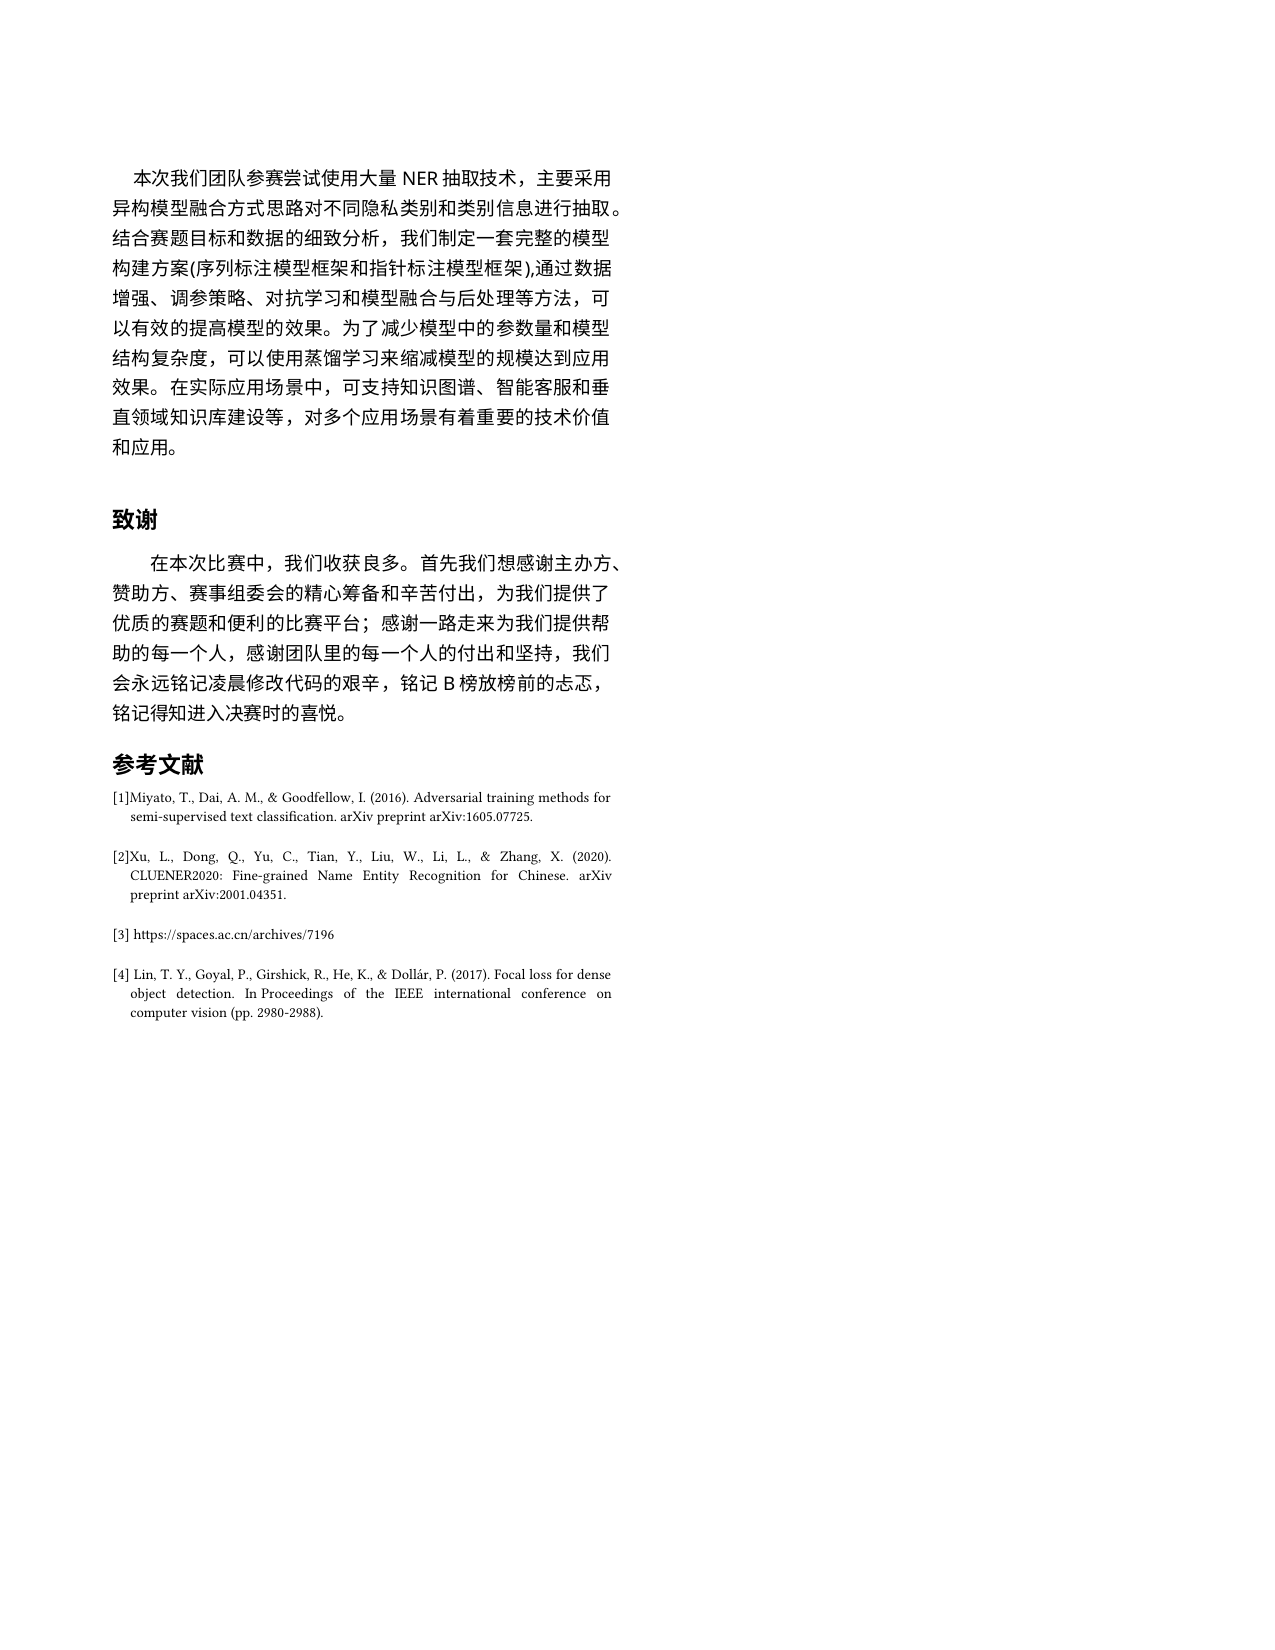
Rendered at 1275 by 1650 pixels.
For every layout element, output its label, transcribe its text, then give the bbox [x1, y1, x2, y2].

text 在本次比赛中，我们收获良多。首先我们想感谢主办方、赞助方、赛事组委会的精心筹备和辛苦付出，为我们提供了优质的赛题和便利的比赛平台；感谢一路走来为我们提供帮助的每一个人，感谢团队里的每一个人的付出和坚持，我们会永远铭记凌晨修改代码的艰辛，铭记B榜放榜前的忐忑，铭记得知进入决赛时的喜悦。 [112, 549, 612, 725]
text [1]Miyato, T., Dai, A. M., & Goodfellow, I. (2016). Adversarial training methods for semi-supervised text classification. arXiv preprint arXiv:1605.07725. [112, 789, 612, 825]
text 本次我们团队参赛尝试使用大量NER抽取技术，主要采用异构模型融合方式思路对不同隐私类别和类别信息进行抽取。结合赛题目标和数据的细致分析，我们制定一套完整的模型构建方案(序列标注模型框架和指针标注模型框架),通过数据增强、调参策略、对抗学习和模型融合与后处理等方法，可以有效的提高模型的效果。为了减少模型中的参数量和模型结构复杂度，可以使用蒸馏学习来缩减模型的规模达到应用效果。在实际应用场景中，可支持知识图谱、智能客服和垂直领域知识库建设等，对多个应用场景有着重要的技术价值和应用。 [112, 164, 612, 460]
text 致谢 [112, 502, 612, 536]
text 参考文献 [112, 749, 612, 780]
text [2]Xu, L., Dong, Q., Yu, C., Tian, Y., Liu, W., Li, L., & Zhang, X. (2020). CLUENER2020: Fine-grained Name Entity Recognition for Chinese. arXiv preprint arXiv:2001.04351. [112, 848, 612, 903]
text [4] Lin, T. Y., Goyal, P., Girshick, R., He, K., & Dollár, P. (2017). Focal loss for dense object detection. In Proceedings of the IEEE international conference on computer vision (pp. 2980-2988). [112, 967, 612, 1022]
text [3] https://spaces.ac.cn/archives/7196 [112, 927, 612, 943]
